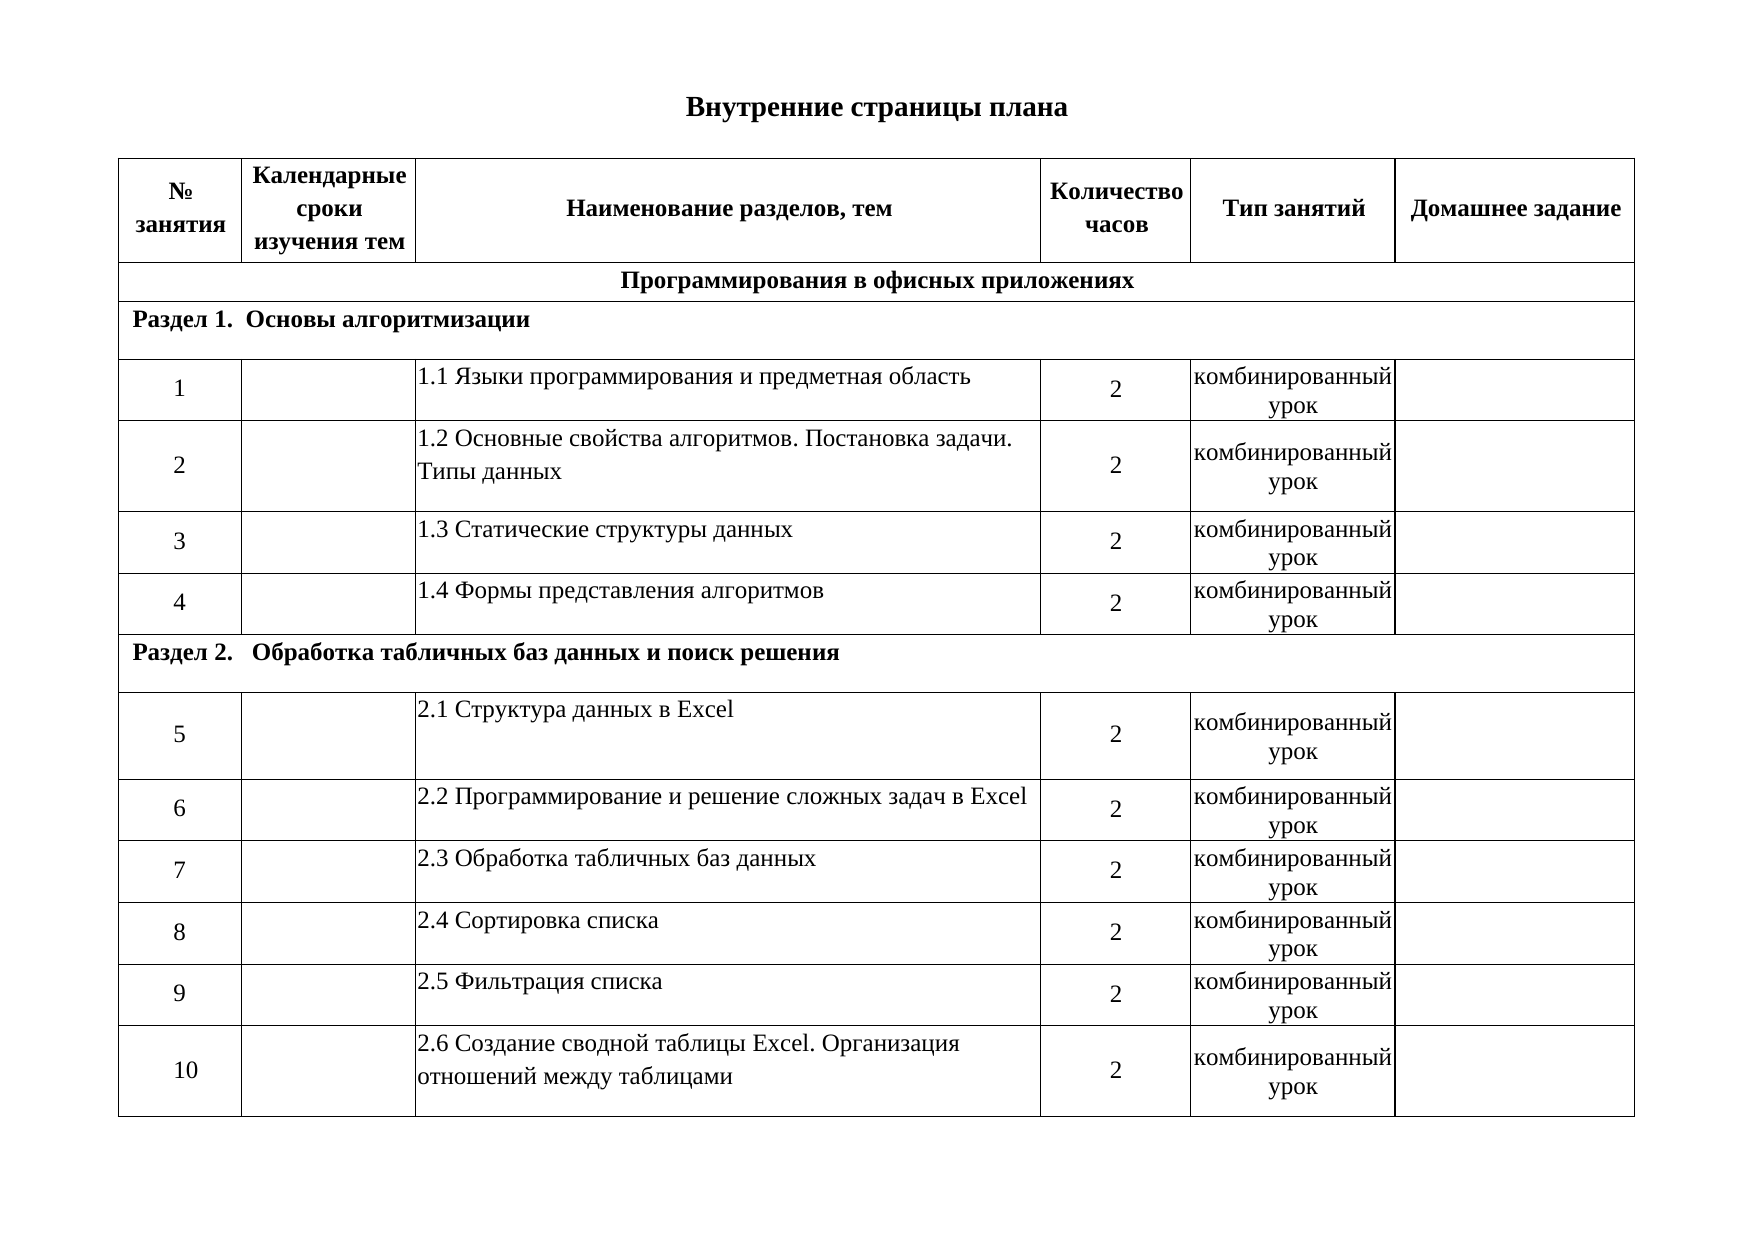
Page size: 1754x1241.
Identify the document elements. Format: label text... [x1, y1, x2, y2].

table_cell [242, 780, 415, 840]
table_cell комбинированный урок [1191, 574, 1394, 634]
table_cell 2.2 Программирование и решение сложных задач в Excel [416, 780, 1040, 840]
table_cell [1191, 1026, 1394, 1116]
table_cell 1.2 Основные свойства алгоритмов. Постановка задачи. Типы данных [416, 421, 1040, 511]
table_header Наименование разделов, тем [416, 159, 1040, 262]
table_cell 1.1 Языки программирования и предметная область [416, 360, 1040, 420]
table_cell 2 [1041, 693, 1190, 779]
table_header Тип занятий [1191, 159, 1394, 262]
table_header № занятия [119, 159, 241, 262]
table_cell Раздел 2. Обработка табличных баз данных и поиск решения [119, 635, 1634, 692]
table_cell [242, 965, 415, 1025]
table_cell Программирования в офисных приложениях [119, 263, 1634, 301]
table_header Домашнее задание [1396, 159, 1634, 262]
table_cell 2 [1041, 512, 1190, 573]
table_cell [119, 965, 241, 1025]
table_cell комбинированный урок [1191, 965, 1394, 1025]
table_cell 2.6 Создание сводной таблицы Excel. Организация отношений между таблицами [416, 1026, 1040, 1116]
table_header Календарные сроки изучения тем [242, 159, 415, 262]
table_cell 2 [1041, 965, 1190, 1025]
table_cell [119, 421, 241, 511]
table_cell 2 [1041, 360, 1190, 420]
table_cell 2 [1041, 903, 1190, 964]
table_cell [242, 1026, 415, 1116]
table_cell комбинированный урок [1191, 780, 1394, 840]
table_cell комбинированный урок [1191, 693, 1394, 779]
table_cell [242, 360, 415, 420]
table_cell [242, 841, 415, 902]
table_cell 2.4 Сортировка списка [416, 903, 1040, 964]
table_cell [119, 903, 241, 964]
text Внутренние страницы плана [118, 89, 1636, 122]
table_cell [242, 903, 415, 964]
table_cell [1396, 512, 1634, 573]
table_cell [119, 574, 241, 634]
table_cell комбинированный урок [1191, 841, 1394, 902]
table_cell комбинированный урок [1191, 512, 1394, 573]
table_cell [1396, 903, 1634, 964]
table_cell 2.5 Фильтрация списка [416, 965, 1040, 1025]
table_cell [1396, 780, 1634, 840]
table_cell [1396, 360, 1634, 420]
table_cell 2 [1041, 421, 1190, 511]
table_cell комбинированный урок [1191, 421, 1394, 511]
table_cell Раздел 1. Основы алгоритмизации [119, 302, 1634, 359]
table_cell [1396, 574, 1634, 634]
table_cell [119, 512, 241, 573]
table_cell [242, 421, 415, 511]
table_cell 2 [1041, 1026, 1190, 1116]
table_cell [1396, 965, 1634, 1025]
table_cell 2 [1041, 574, 1190, 634]
table_cell 1.3 Статические структуры данных [416, 512, 1040, 573]
table_cell 1.4 Формы представления алгоритмов [416, 574, 1040, 634]
table_cell [119, 841, 241, 902]
table_cell [119, 360, 241, 420]
table_cell [1396, 1026, 1634, 1116]
table_cell [1396, 693, 1634, 779]
table_cell [119, 1026, 241, 1116]
table_cell [1396, 841, 1634, 902]
table_cell 2 [1041, 841, 1190, 902]
table_cell [119, 780, 241, 840]
table_cell 2 [1041, 780, 1190, 840]
table_cell комбинированный урок [1191, 360, 1394, 420]
table_cell 2.1 Структура данных в Excel [416, 693, 1040, 779]
table_header Количество часов [1041, 159, 1190, 262]
table_cell [119, 693, 241, 779]
table_cell [1396, 421, 1634, 511]
table_cell [242, 693, 415, 779]
table_cell [242, 574, 415, 634]
table_cell комбинированный урок [1191, 903, 1394, 964]
table_cell [242, 512, 415, 573]
table_cell 2.3 Обработка табличных баз данных [416, 841, 1040, 902]
